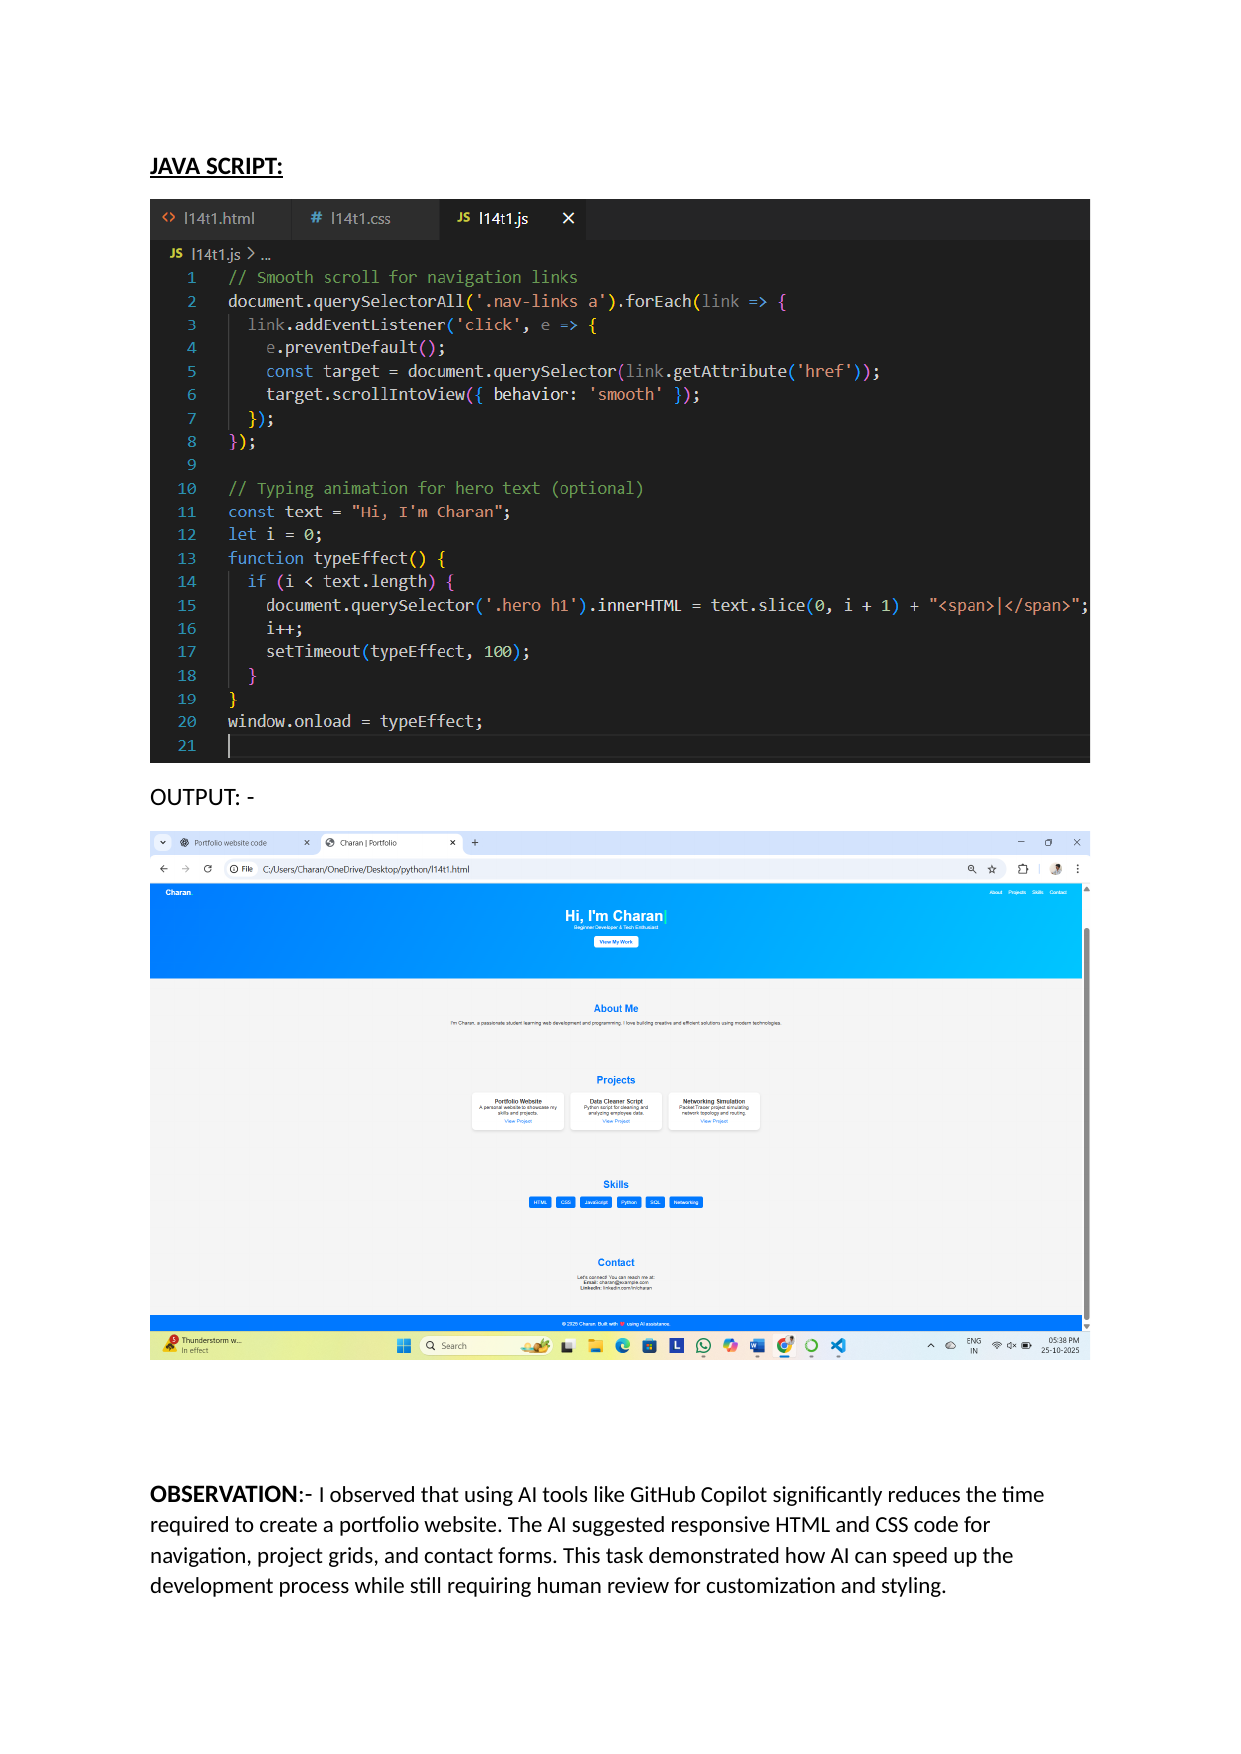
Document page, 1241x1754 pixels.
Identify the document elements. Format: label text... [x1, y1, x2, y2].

picture [150, 831, 1091, 1360]
text JAVA SCRIPT: [150, 150, 1090, 181]
picture [150, 199, 1091, 763]
text OUTPUT: - [150, 781, 1090, 812]
text OBSERVATION:- I observed that using AI tools like GitHub Copilot significantly reduces the time required to create a portfolio website. The AI suggested responsive HTML and CSS code for navigation, project grids, and contact forms. This task demonstrated how AI can speed up the development process while still requiring human review for customization and styling. [150, 1478, 1090, 1599]
